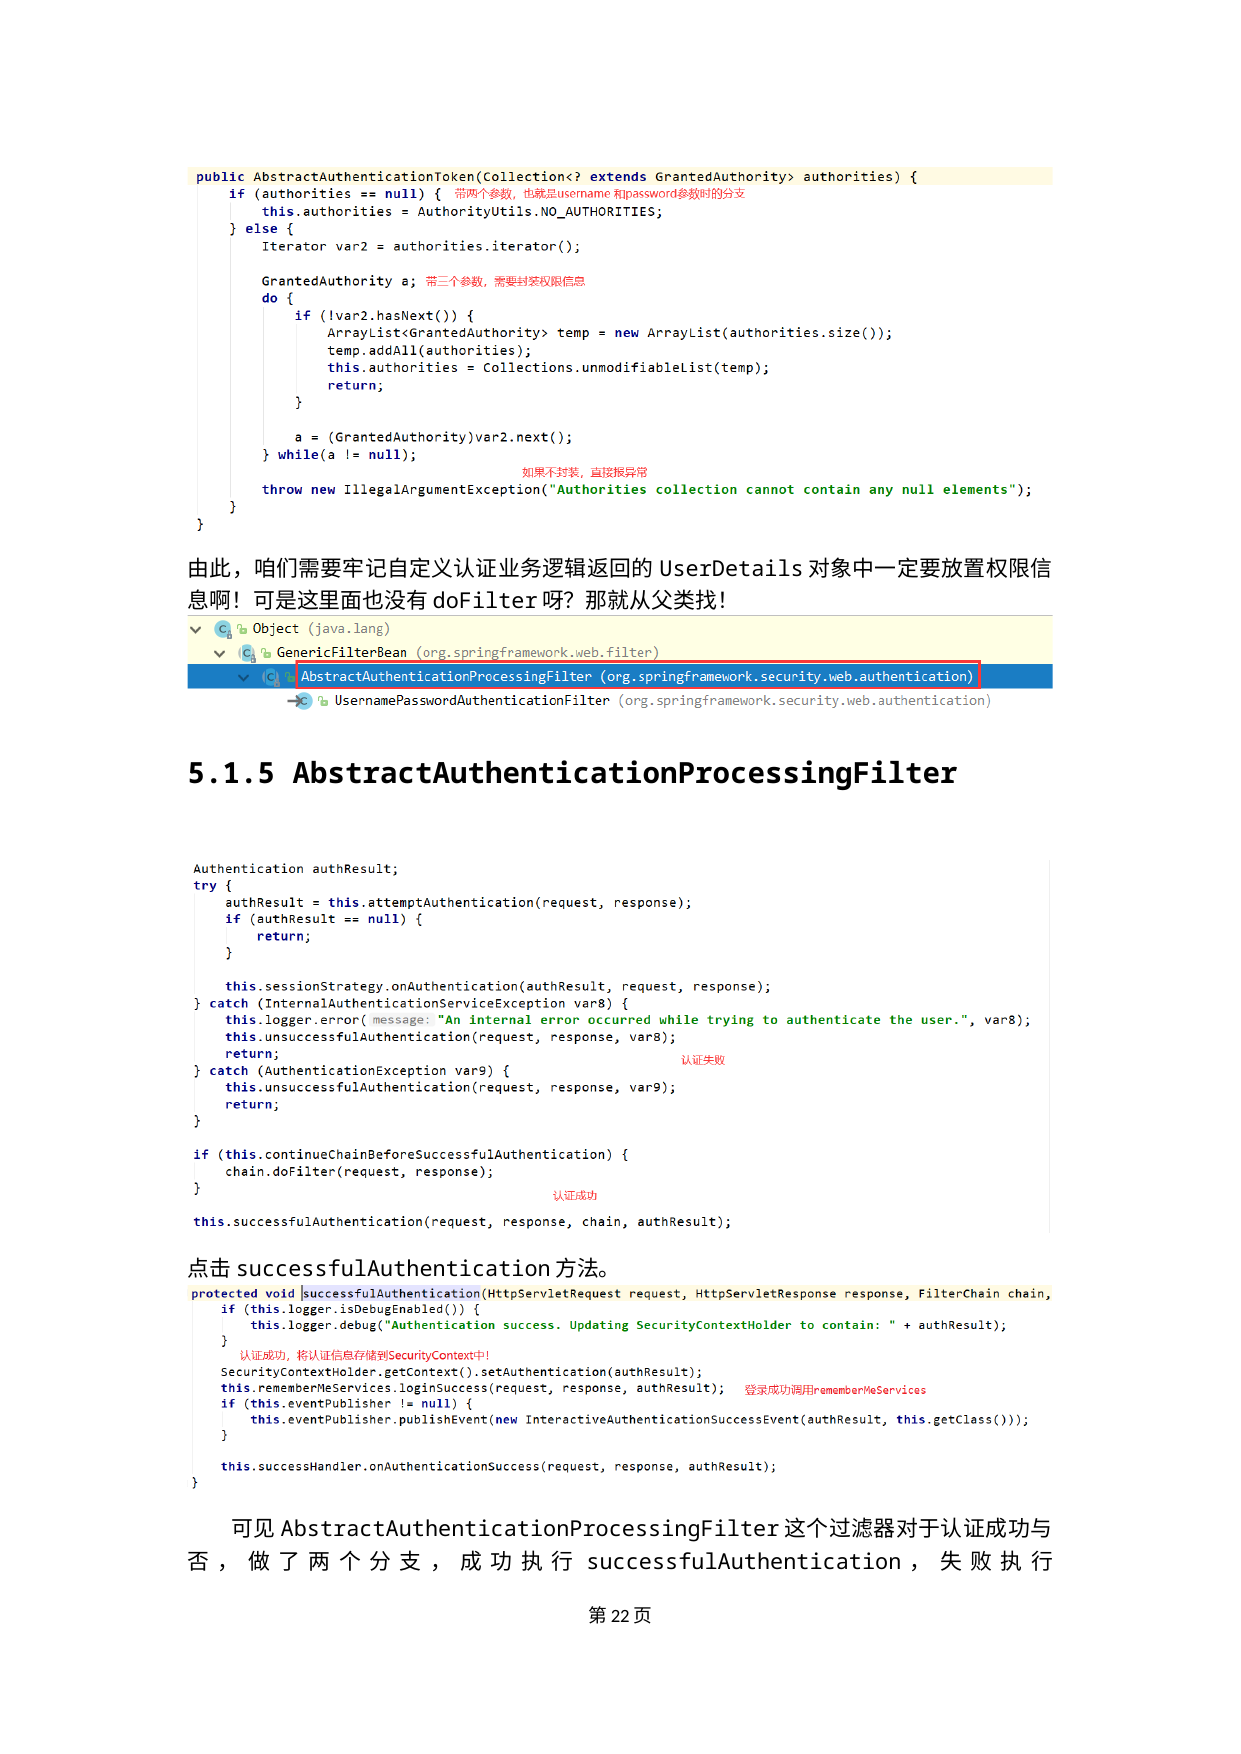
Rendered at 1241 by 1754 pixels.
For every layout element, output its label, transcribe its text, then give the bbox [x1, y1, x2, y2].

picture [187, 615, 1053, 713]
text 由此，咱们需要牢记自定义认证业务逻辑返回的UserDetails对象中一定要放置权限信息啊！可是这里面也没有doFilter呀？那就从父类找！ [187, 550, 1053, 615]
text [187, 1511, 1053, 1576]
picture [187, 160, 1053, 534]
picture [187, 860, 1053, 1233]
picture [187, 1283, 1053, 1493]
subtitle 5.1.5 AbstractAuthenticationProcessingFilter [187, 740, 1053, 805]
text 点击successfulAuthentication方法。 [187, 1251, 1053, 1283]
